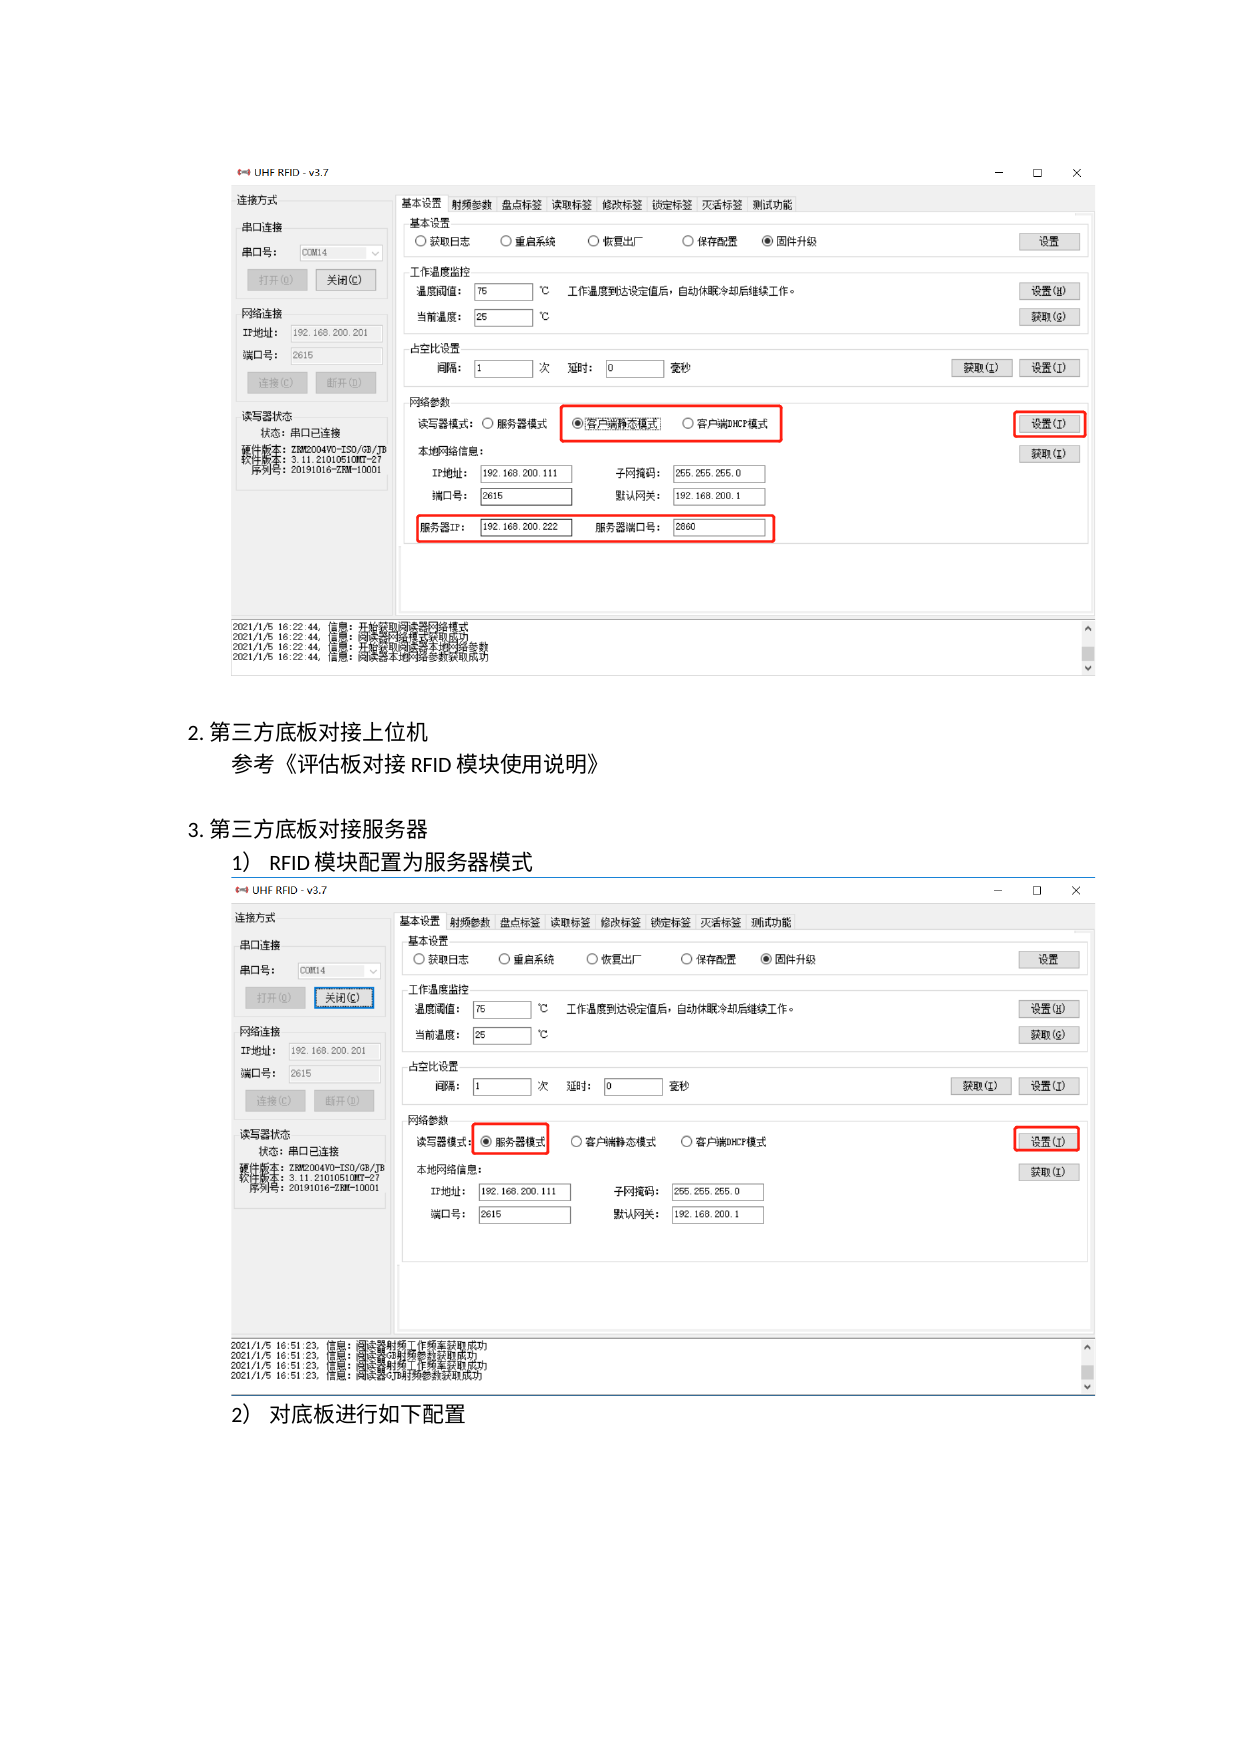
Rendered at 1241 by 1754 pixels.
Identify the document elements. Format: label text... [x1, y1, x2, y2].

list RFID模块配置为服务器模式 [187, 844, 1053, 877]
list 第三方底板对接上位机 [187, 714, 1053, 747]
list 第三方底板对接服务器 [187, 812, 1053, 844]
picture [231, 877, 1096, 1396]
picture [231, 162, 1096, 676]
list 对底板进行如下配置 [187, 1397, 1053, 1429]
list 参考《评估板对接RFID模块使用说明》 [187, 747, 1053, 779]
